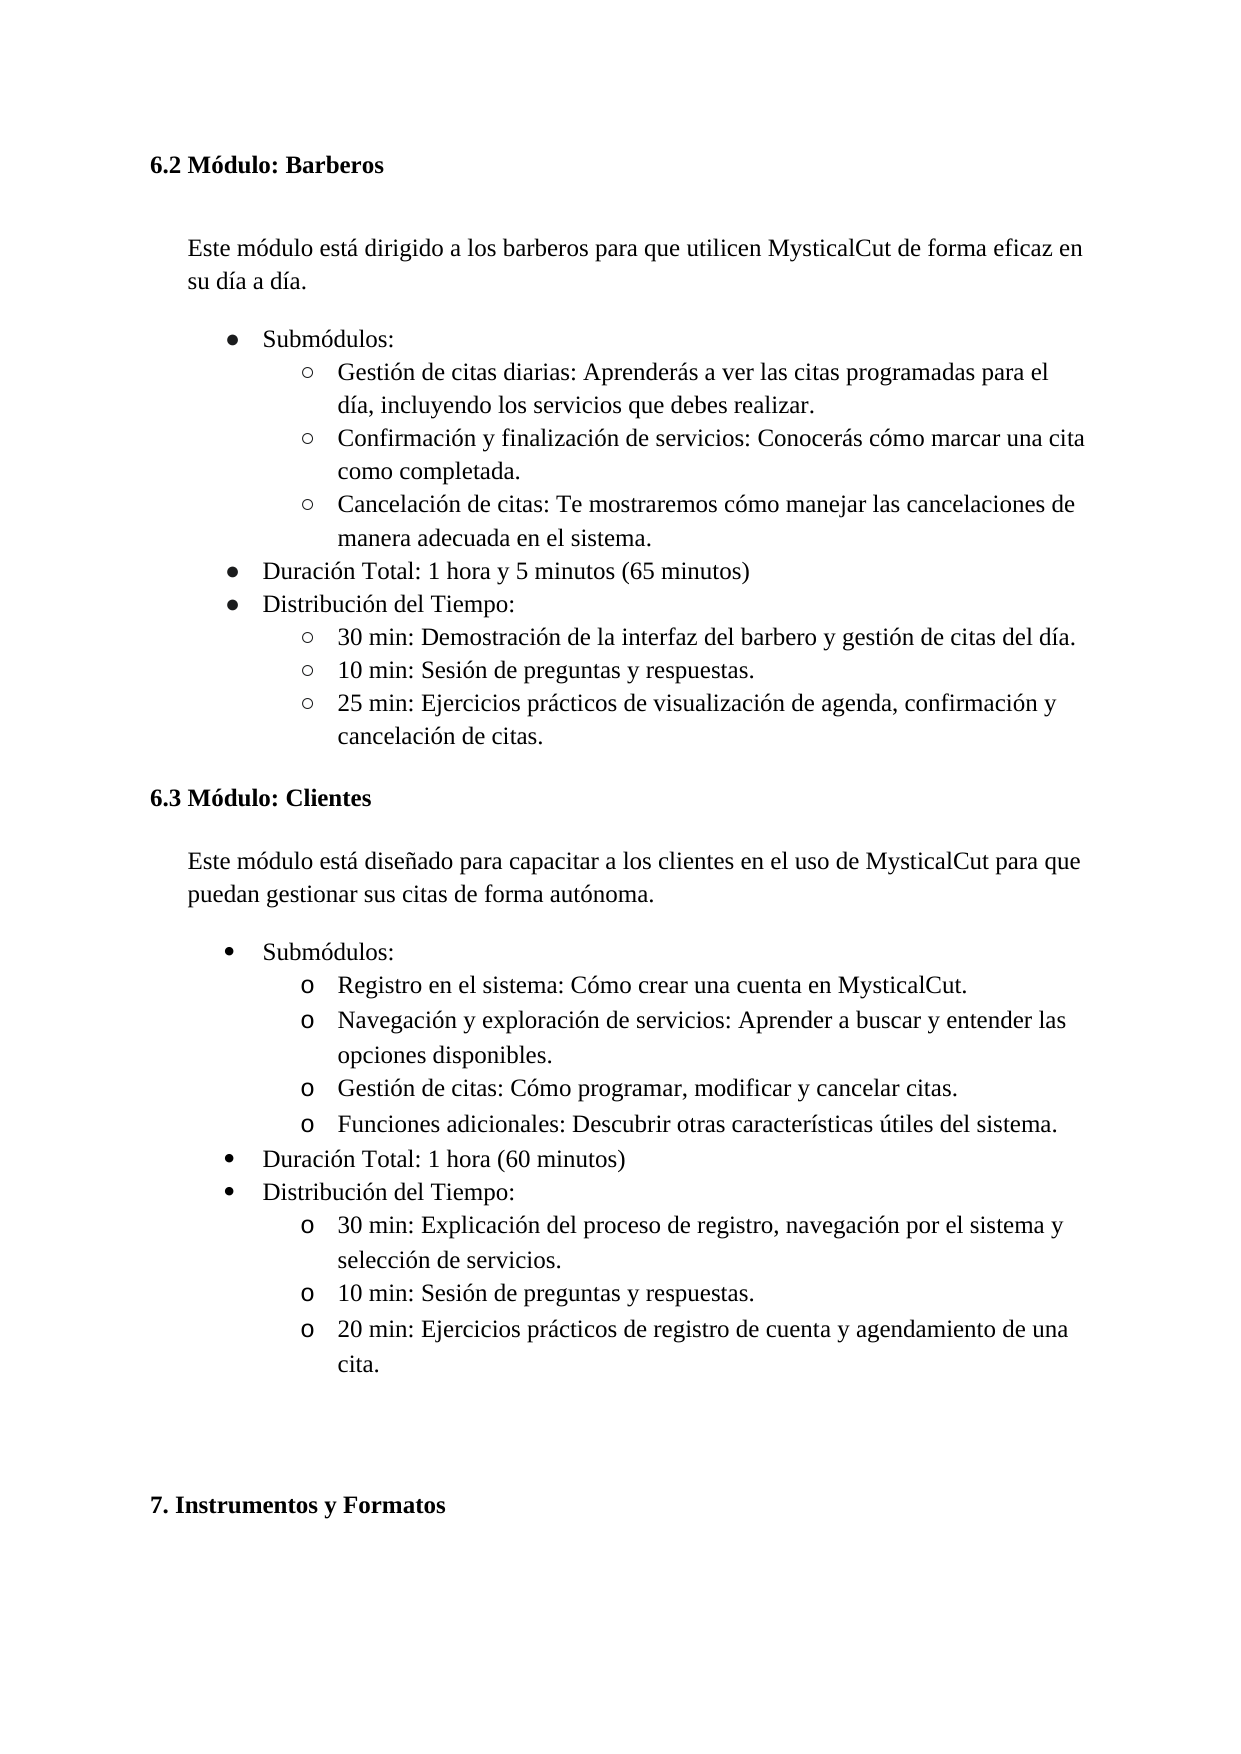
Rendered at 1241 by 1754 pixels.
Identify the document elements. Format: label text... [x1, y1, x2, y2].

list Submódulos: [225, 324, 1090, 353]
list 30 min: Explicación del proceso de registro, navegación por el sistema y selección de servicios. [300, 1210, 1090, 1274]
list Navegación y exploración de servicios: Aprender a buscar y entender las opciones disponibles. [300, 1005, 1090, 1069]
list Duración Total: 1 hora y 5 minutos (65 minutos) [225, 556, 1090, 584]
list Gestión de citas: Cómo programar, modificar y cancelar citas. [300, 1073, 1090, 1104]
text Este módulo está diseñado para capacitar a los clientes en el uso de MysticalCut para que puedan gestionar sus citas de forma autónoma. [187, 846, 1090, 908]
list Submódulos: [225, 937, 1090, 966]
list Distribución del Tiempo: [225, 1177, 1090, 1206]
list Duración Total: 1 hora (60 minutos) [225, 1144, 1090, 1173]
list 10 min: Sesión de preguntas y respuestas. [300, 1278, 1090, 1309]
list Cancelación de citas: Te mostraremos cómo manejar las cancelaciones de manera adecuada en el sistema. [300, 489, 1090, 551]
list 10 min: Sesión de preguntas y respuestas. [300, 655, 1090, 684]
list Funciones adicionales: Descubrir otras características útiles del sistema. [300, 1109, 1090, 1140]
list 30 min: Demostración de la interfaz del barbero y gestión de citas del día. [300, 622, 1090, 651]
list 25 min: Ejercicios prácticos de visualización de agenda, confirmación y cancelación de citas. [300, 688, 1090, 750]
text 6.2 Módulo: Barberos [150, 150, 1090, 179]
list Registro en el sistema: Cómo crear una cuenta en MysticalCut. [300, 970, 1090, 1001]
subtitle 6.3 Módulo: Clientes [150, 783, 1090, 812]
list 20 min: Ejercicios prácticos de registro de cuenta y agendamiento de una cita. [300, 1314, 1090, 1378]
list Gestión de citas diarias: Aprenderás a ver las citas programadas para el día, incluyendo los servicios que debes realizar. [300, 357, 1090, 419]
list Confirmación y finalización de servicios: Conocerás cómo marcar una cita como completada. [300, 423, 1090, 485]
subtitle 7. Instrumentos y Formatos [150, 1490, 1090, 1519]
text Este módulo está dirigido a los barberos para que utilicen MysticalCut de forma eficaz en su día a día. [187, 233, 1090, 295]
list Distribución del Tiempo: [225, 589, 1090, 618]
